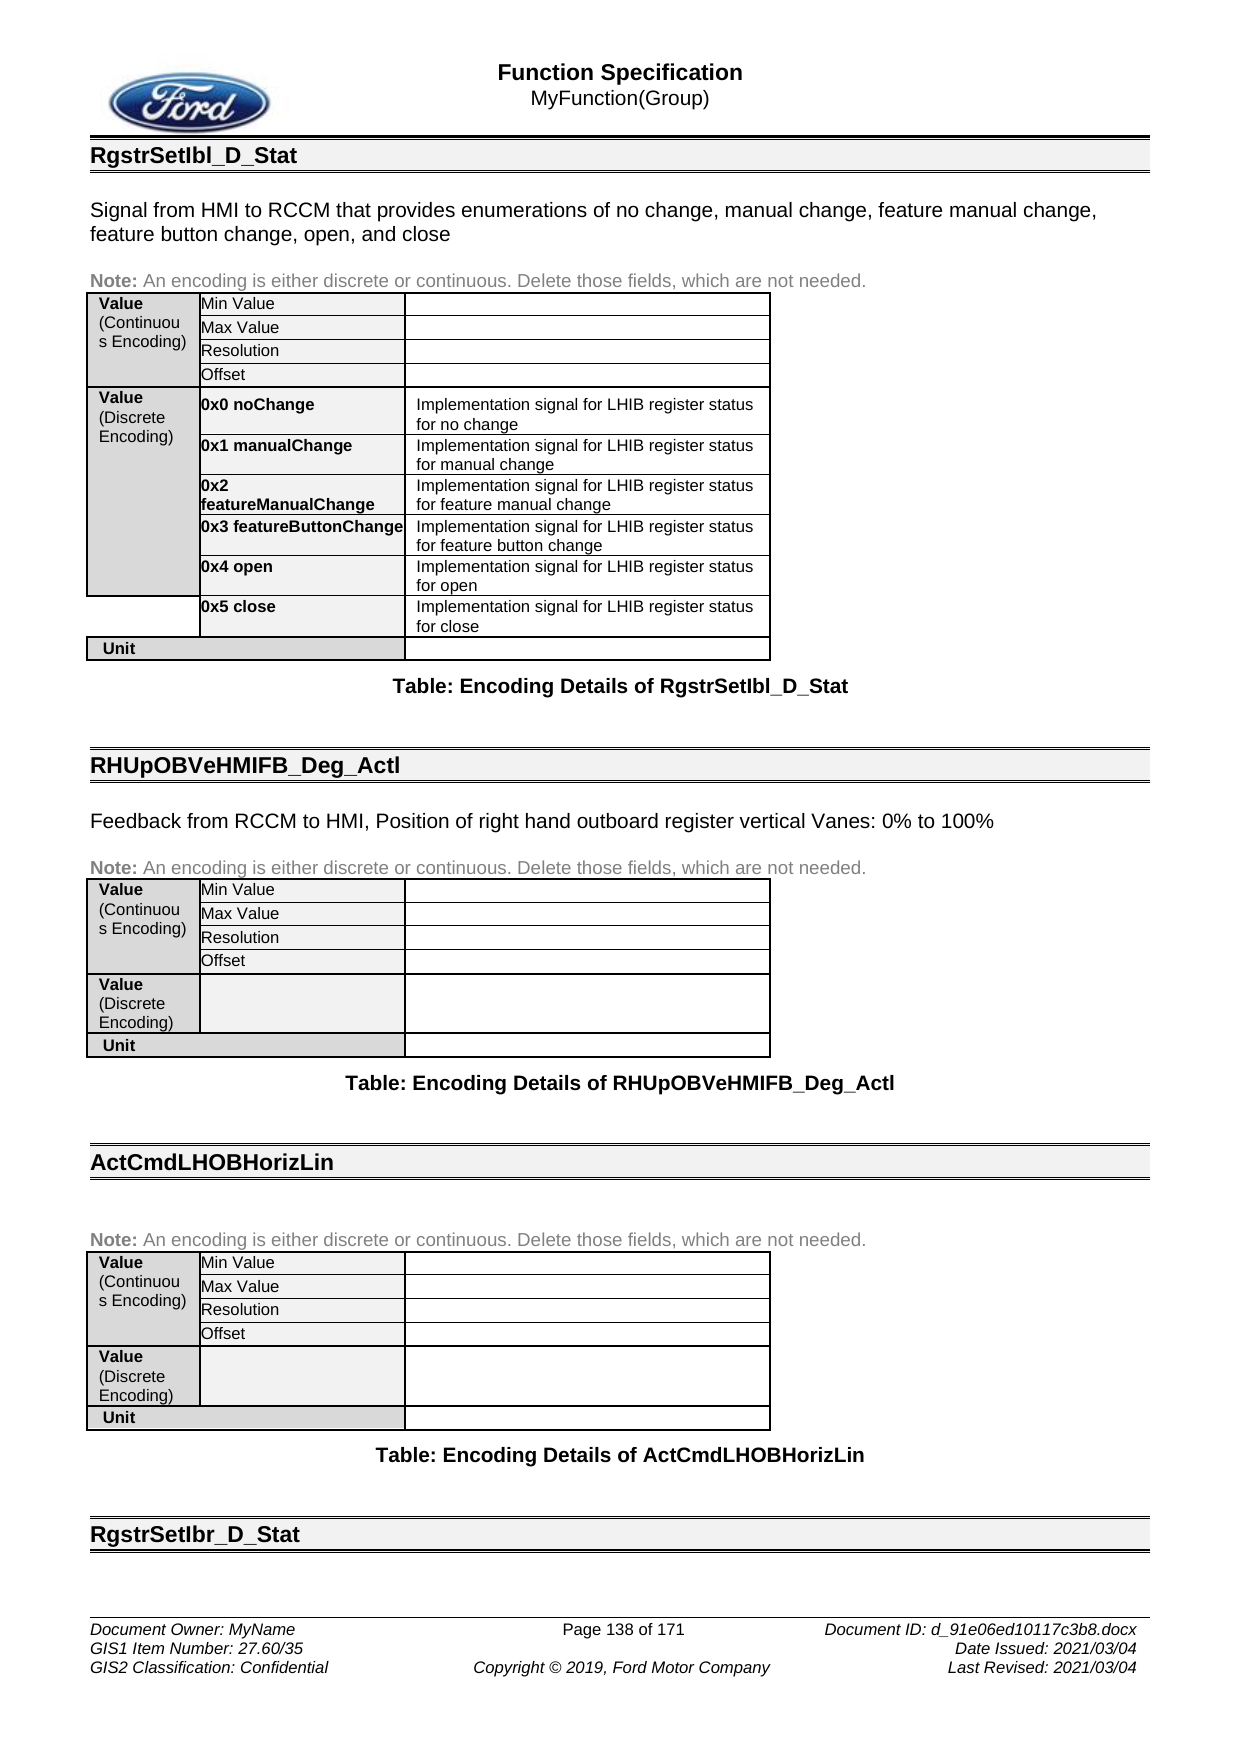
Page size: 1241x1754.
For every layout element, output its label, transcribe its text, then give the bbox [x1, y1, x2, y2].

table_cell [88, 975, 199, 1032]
text RgstrSetIbr_D_Stat [90, 1519, 1150, 1549]
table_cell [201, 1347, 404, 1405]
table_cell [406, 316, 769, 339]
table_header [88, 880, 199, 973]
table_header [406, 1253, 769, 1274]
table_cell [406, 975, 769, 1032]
text Table: Encoding Details of RHUpOBVeHMIFB_Deg_Actl [90, 1070, 1150, 1094]
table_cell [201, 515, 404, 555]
text RgstrSetIbl_D_Stat [90, 140, 1150, 170]
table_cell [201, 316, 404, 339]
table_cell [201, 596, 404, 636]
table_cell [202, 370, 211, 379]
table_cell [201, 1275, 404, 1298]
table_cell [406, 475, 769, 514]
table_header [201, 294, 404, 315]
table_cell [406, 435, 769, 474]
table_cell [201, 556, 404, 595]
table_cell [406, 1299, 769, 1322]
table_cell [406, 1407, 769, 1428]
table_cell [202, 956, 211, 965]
text Note: An encoding is either discrete or continuous. Delete those fields, which are not needed. [90, 1229, 1150, 1251]
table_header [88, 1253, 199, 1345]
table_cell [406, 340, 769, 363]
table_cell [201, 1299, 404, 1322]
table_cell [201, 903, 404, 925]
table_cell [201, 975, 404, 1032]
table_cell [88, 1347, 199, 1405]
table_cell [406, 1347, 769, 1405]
text Note: An encoding is either discrete or continuous. Delete those fields, which are not needed. [90, 856, 1150, 878]
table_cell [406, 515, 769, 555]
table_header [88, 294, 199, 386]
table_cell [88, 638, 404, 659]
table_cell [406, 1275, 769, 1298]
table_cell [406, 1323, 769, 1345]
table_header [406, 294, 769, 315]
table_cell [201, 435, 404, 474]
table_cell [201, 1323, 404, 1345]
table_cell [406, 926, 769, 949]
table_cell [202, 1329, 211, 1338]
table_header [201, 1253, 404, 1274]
text Signal from HMI to RCCM that provides enumerations of no change, manual change, feature manual change, feature button change, open, and close [90, 198, 1150, 246]
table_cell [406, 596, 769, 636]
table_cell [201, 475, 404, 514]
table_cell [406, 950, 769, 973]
text RHUpOBVeHMIFB_Deg_Actl [90, 750, 1150, 780]
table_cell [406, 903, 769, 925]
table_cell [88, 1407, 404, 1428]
text ActCmdLHOBHorizLin [90, 1146, 1150, 1177]
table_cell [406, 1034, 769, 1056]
text Feedback from RCCM to HMI, Position of right hand outboard register vertical Vanes: 0% to 100% [90, 808, 1150, 832]
picture [89, 53, 290, 136]
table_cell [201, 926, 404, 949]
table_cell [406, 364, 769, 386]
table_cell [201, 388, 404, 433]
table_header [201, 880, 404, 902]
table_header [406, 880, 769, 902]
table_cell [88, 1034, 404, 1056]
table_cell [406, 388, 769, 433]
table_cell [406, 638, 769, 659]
text Table: Encoding Details of ActCmdLHOBHorizLin [90, 1443, 1150, 1467]
text Table: Encoding Details of RgstrSetIbl_D_Stat [90, 674, 1150, 698]
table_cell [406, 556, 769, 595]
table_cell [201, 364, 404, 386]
text Note: An encoding is either discrete or continuous. Delete those fields, which are not needed. [90, 270, 1150, 292]
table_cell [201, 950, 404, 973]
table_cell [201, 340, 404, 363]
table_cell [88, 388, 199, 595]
